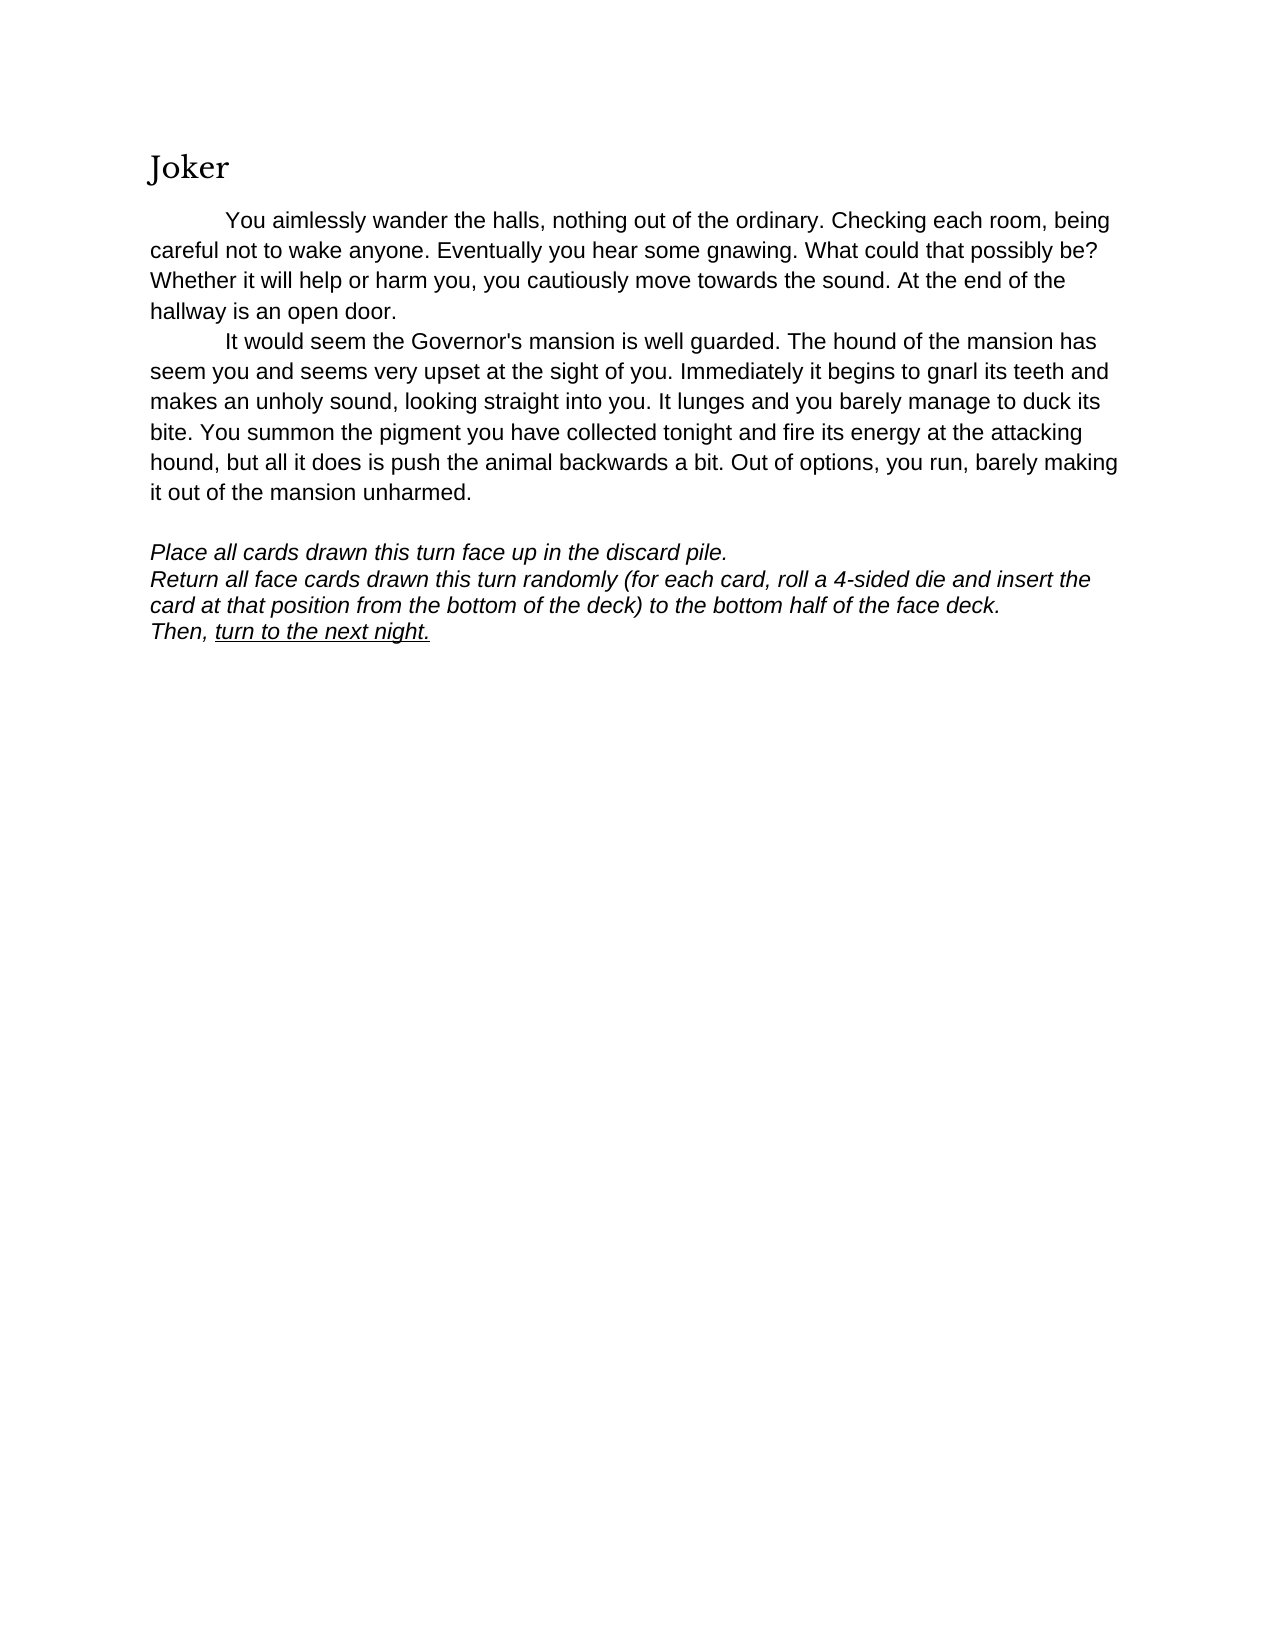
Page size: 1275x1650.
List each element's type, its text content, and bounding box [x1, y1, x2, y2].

text You aimlessly wander the halls, nothing out of the ordinary. Checking each room, being careful not to wake anyone. Eventually you hear some gnawing. What could that possibly be? Whether it will help or harm you, you cautiously move towards the sound. At the end of the hallway is an open door. [150, 207, 1125, 324]
text It would seem the Governor's mansion is well guarded. The hound of the mansion has seem you and seems very upset at the sight of you. Immediately it begins to gnarl its teeth and makes an unholy sound, looking straight into you. It lunges and you barely manage to duck its bite. You summon the pigment you have collected tonight and fire its energy at the attacking hound, but all it does is push the animal backwards a bit. Out of options, you run, barely making it out of the mansion unharmed. [150, 328, 1125, 505]
text Place all cards drawn this turn face up in the discard pile. [150, 539, 1125, 566]
text Return all face cards drawn this turn randomly (for each card, roll a 4-sided die and insert the card at that position from the bottom of the deck) to the bottom half of the face deck. [150, 566, 1125, 618]
text Then, turn to the next night. [150, 618, 1125, 645]
subtitle Joker [150, 150, 1125, 186]
